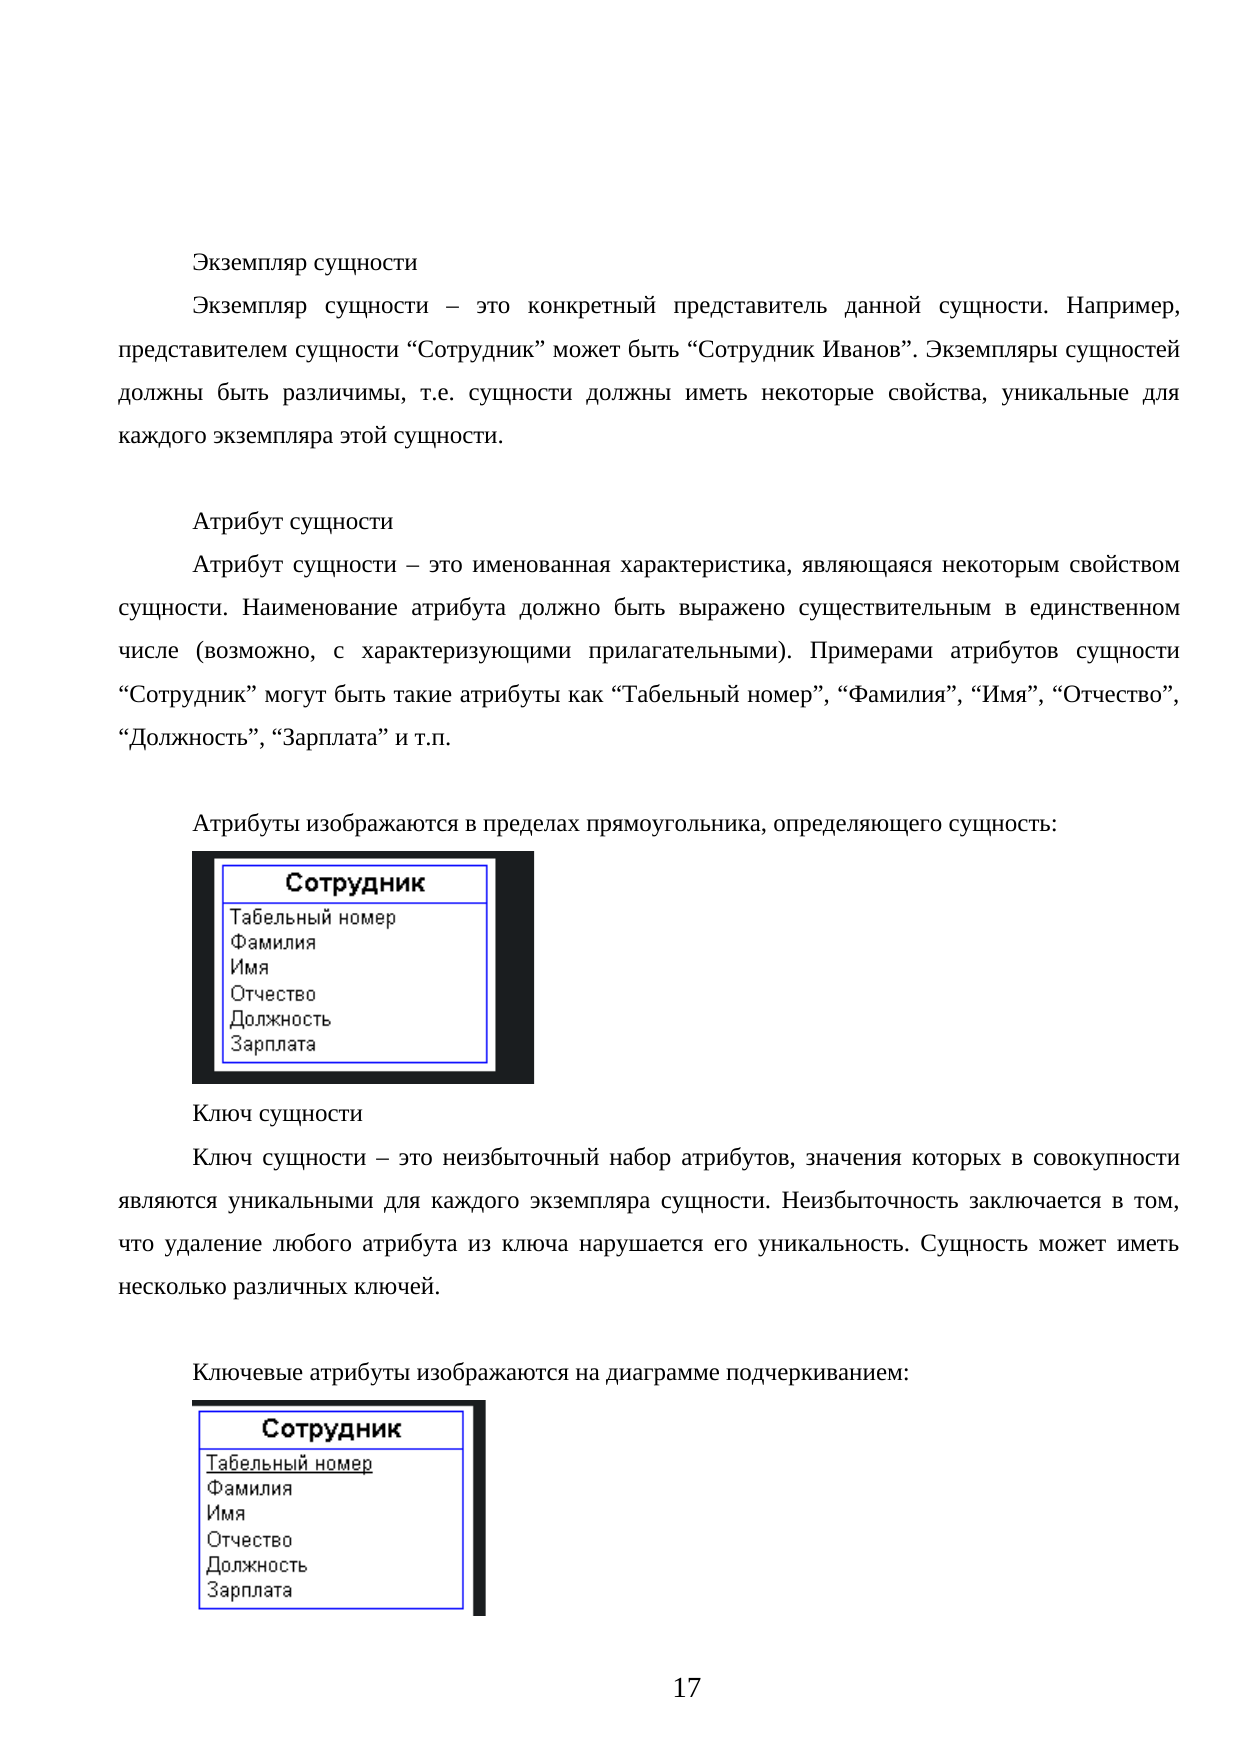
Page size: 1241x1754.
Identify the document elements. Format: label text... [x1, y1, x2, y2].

text Экземпляр сущности [118, 247, 1181, 276]
text Ключ сущности [118, 1098, 1181, 1127]
text Ключевые атрибуты изображаются на диаграмме подчеркиванием: [118, 1357, 1181, 1386]
text Атрибут сущности – это именованная характеристика, являющаяся некоторым свойством сущности. Наименование атрибута должно быть выражено существительным в единственном числе (возможно, с характеризующими прилагательными). Примерами атрибутов сущности “Сотрудник” могут быть такие атрибуты как “Табельный номер”, “Фамилия”, “Имя”, “Отчество”, “Должность”, “Зарплата” и т.п. [118, 549, 1181, 751]
picture [192, 851, 535, 1084]
text Атрибуты изображаются в пределах прямоугольника, определяющего сущность: [118, 808, 1181, 837]
picture [192, 1400, 486, 1616]
text Ключ сущности – это неизбыточный набор атрибутов, значения которых в совокупности являются уникальными для каждого экземпляра сущности. Неизбыточность заключается в том, что удаление любого атрибута из ключа нарушается его уникальность. Сущность может иметь несколько различных ключей. [118, 1142, 1181, 1300]
text Экземпляр сущности – это конкретный представитель данной сущности. Например, представителем сущности “Сотрудник” может быть “Сотрудник Иванов”. Экземпляры сущностей должны быть различимы, т.е. сущности должны иметь некоторые свойства, уникальные для каждого экземпляра этой сущности. [118, 291, 1181, 449]
text Атрибут сущности [118, 506, 1181, 535]
